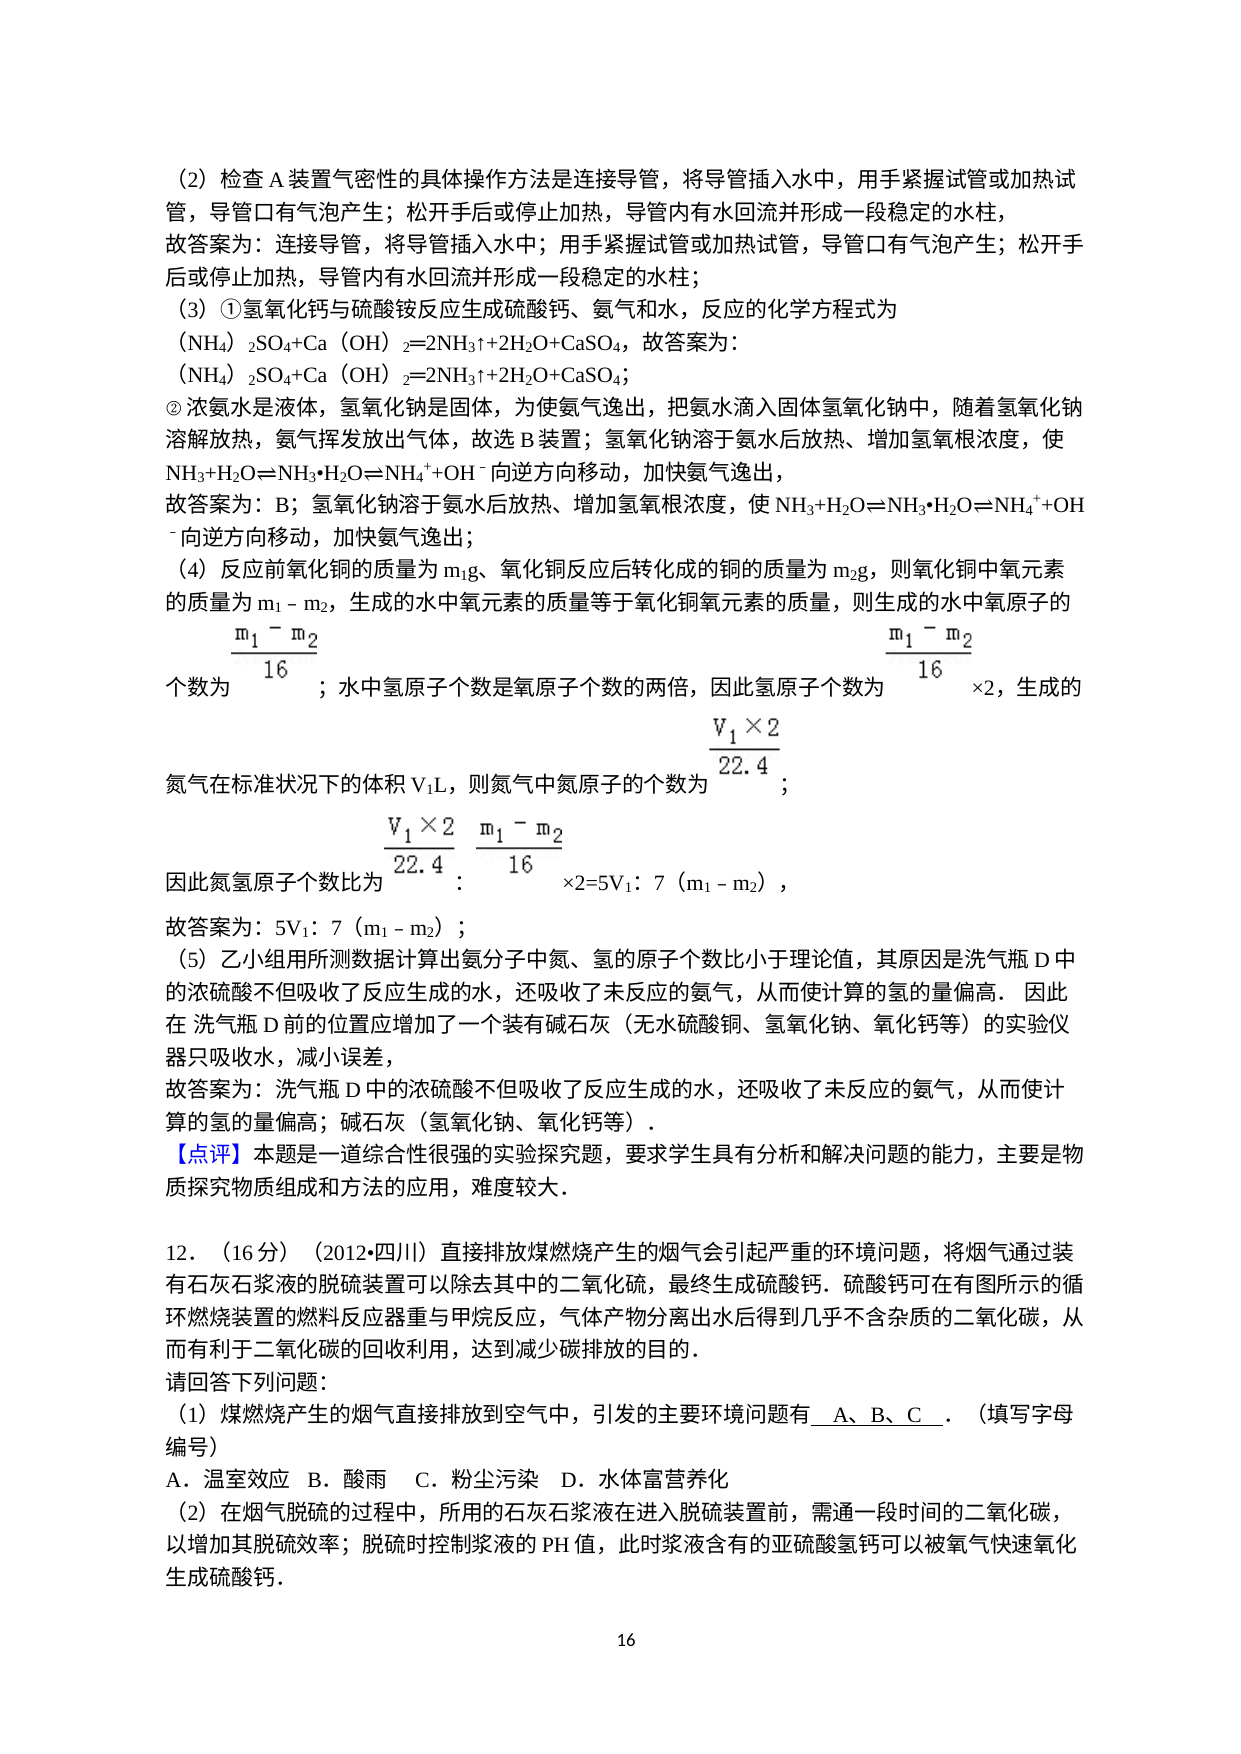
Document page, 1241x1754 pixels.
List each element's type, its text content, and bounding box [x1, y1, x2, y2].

text （3）①氢氧化钙与硫酸铵反应生成硫酸钙、氨气和水，反应的化学方程式为（NH4）2SO4+Ca（OH）2═2NH3↑+2H2O+CaSO4，故答案为：（NH4）2SO4+Ca（OH）2═2NH3↑+2H2O+CaSO4； [165, 292, 1087, 389]
picture [384, 813, 455, 878]
text 【点评】本题是一道综合性很强的实验探究题，要求学生具有分析和解决问题的能力，主要是物质探究物质组成和方法的应用，难度较大． [165, 1137, 1087, 1202]
text 故答案为：B；氢氧化钠溶于氨水后放热、增加氢氧根浓度，使NH3+H2O⇌NH3•H2O⇌NH4++OH﹣向逆方向移动，加快氨气逸出； [165, 487, 1087, 552]
text 故答案为：5V1：7（m1﹣m2）； [165, 909, 1087, 942]
text 请回答下列问题： [165, 1364, 1087, 1397]
picture [476, 812, 562, 878]
text （2）检查A装置气密性的具体操作方法是连接导管，将导管插入水中，用手紧握试管或加热试管，导管口有气泡产生；松开手后或停止加热，导管内有水回流并形成一段稳定的水柱， [165, 162, 1087, 227]
picture [231, 617, 317, 683]
text （4）反应前氧化铜的质量为m1g、氧化铜反应后转化成的铜的质量为m2g，则氧化铜中氧元素的质量为m1﹣m2，生成的水中氧元素的质量等于氧化铜氧元素的质量，则生成的水中氧原子的个数为；水中氢原子个数是氧原子个数的两倍，因此氢原子个数为×2，生成的氮气在标准状况下的体积V1L，则氮气中氮原子的个数为； [165, 552, 1087, 812]
text ②浓氨水是液体，氢氧化钠是固体，为使氨气逸出，把氨水滴入固体氢氧化钠中，随着氢氧化钠溶解放热，氨气挥发放出气体，故选B装置；氢氧化钠溶于氨水后放热、增加氢氧根浓度，使NH3+H2O⇌NH3•H2O⇌NH4++OH﹣向逆方向移动，加快氨气逸出， [165, 389, 1087, 487]
text 12．（16分）（2012•四川）直接排放煤燃烧产生的烟气会引起严重的环境问题，将烟气通过装有石灰石浆液的脱硫装置可以除去其中的二氧化硫，最终生成硫酸钙．硫酸钙可在有图所示的循环燃烧装置的燃料反应器重与甲烷反应，气体产物分离出水后得到几乎不含杂质的二氧化碳，从而有利于二氧化碳的回收利用，达到减少碳排放的目的． [165, 1234, 1087, 1364]
text （5）乙小组用所测数据计算出氨分子中氮、氢的原子个数比小于理论值，其原因是洗气瓶D中的浓硫酸不但吸收了反应生成的水，还吸收了未反应的氨气，从而使计算的氢的量偏高． 因此在 洗气瓶D前的位置应增加了一个装有碱石灰（无水硫酸铜、氢氧化钠、氧化钙等）的实验仪器只吸收水，减小误差， [165, 942, 1087, 1072]
text （1）煤燃烧产生的烟气直接排放到空气中，引发的主要环境问题有 A、B、C ．（填写字母编号） [165, 1397, 1087, 1462]
picture [709, 714, 780, 779]
text A．温室效应 B．酸雨 C．粉尘污染 D．水体富营养化 [165, 1462, 1087, 1494]
text （2）在烟气脱硫的过程中，所用的石灰石浆液在进入脱硫装置前，需通一段时间的二氧化碳，以增加其脱硫效率；脱硫时控制浆液的PH值，此时浆液含有的亚硫酸氢钙可以被氧气快速氧化生成硫酸钙． [165, 1494, 1087, 1592]
text 故答案为：连接导管，将导管插入水中；用手紧握试管或加热试管，导管口有气泡产生；松开手后或停止加热，导管内有水回流并形成一段稳定的水柱； [165, 227, 1087, 292]
picture [885, 617, 972, 683]
text 故答案为：洗气瓶D中的浓硫酸不但吸收了反应生成的水，还吸收了未反应的氨气，从而使计算的氢的量偏高；碱石灰（氢氧化钠、氧化钙等）． [165, 1072, 1087, 1137]
text 因此氮氢原子个数比为：×2=5V1：7（m1﹣m2）， [165, 812, 1087, 909]
